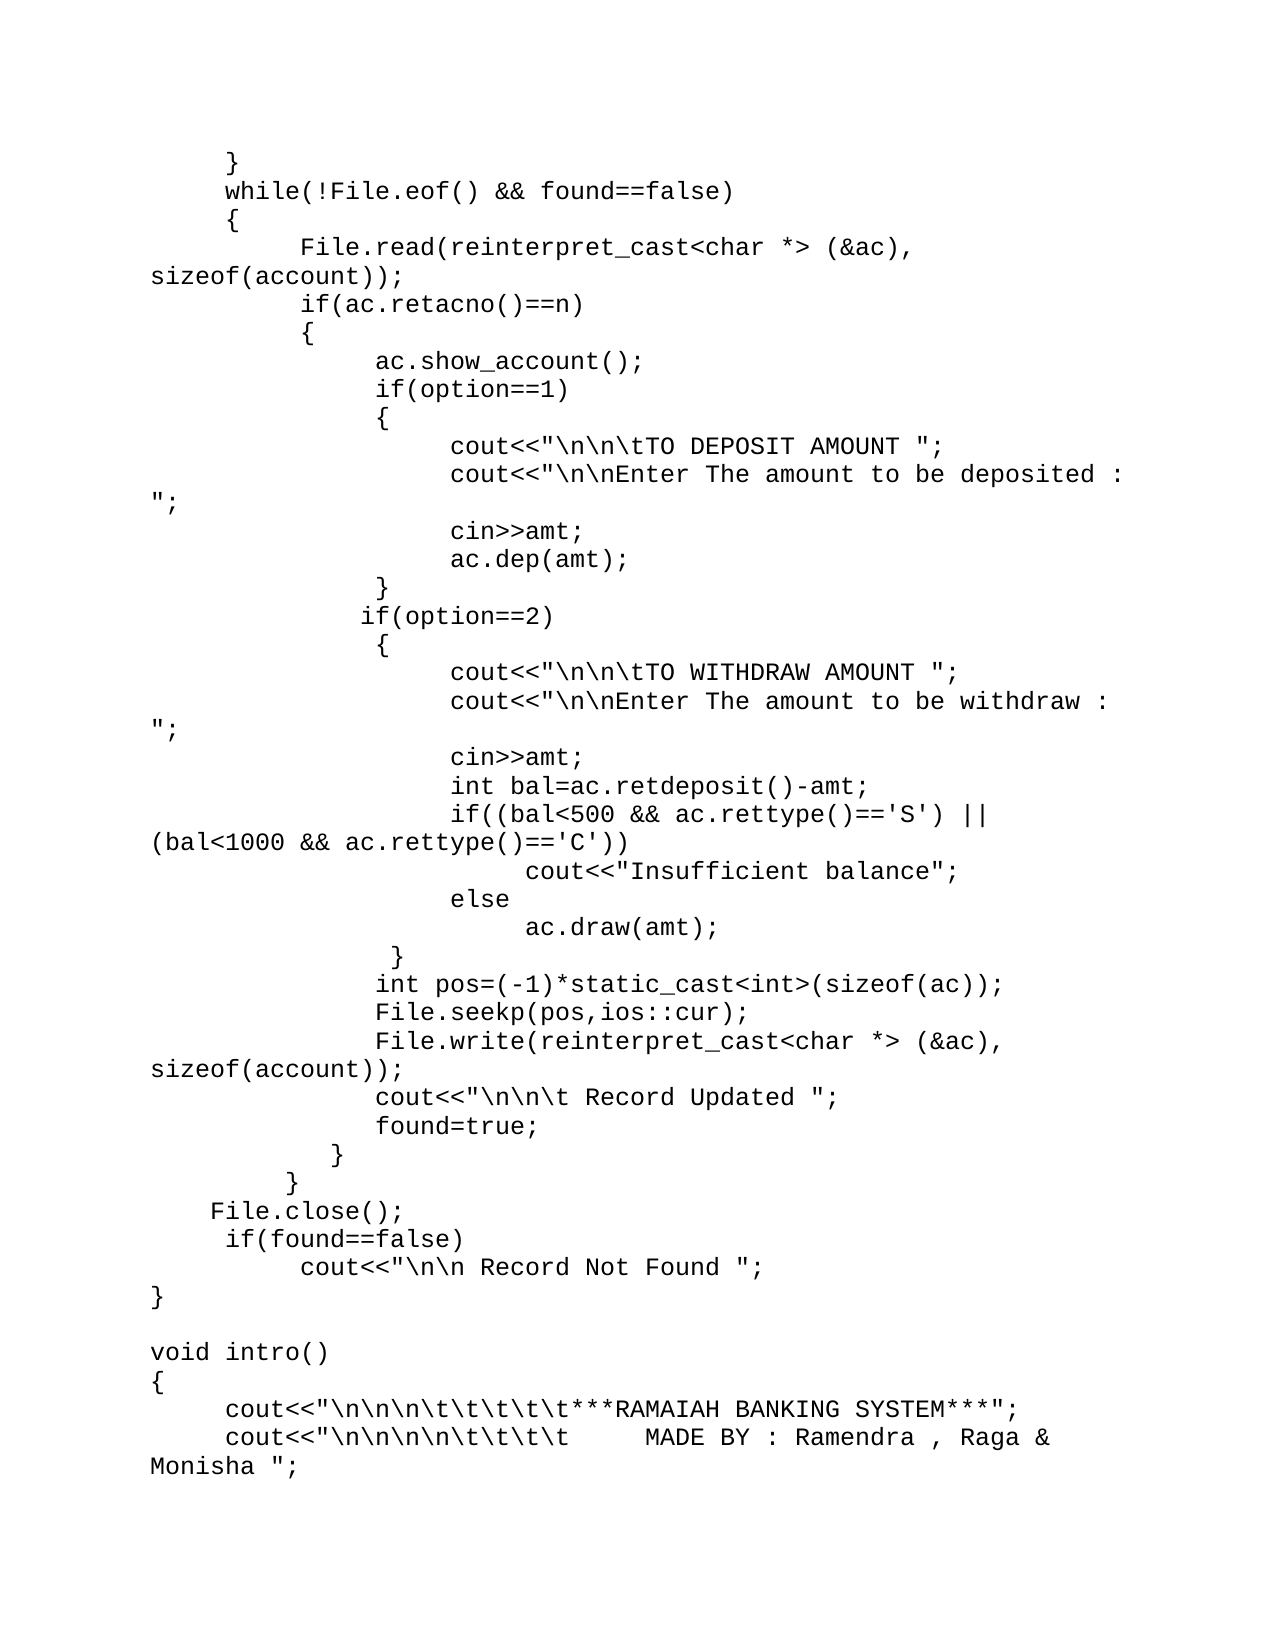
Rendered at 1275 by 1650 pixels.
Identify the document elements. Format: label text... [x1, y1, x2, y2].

text { [150, 632, 1125, 660]
text cin>>amt; [150, 745, 1125, 773]
text { [150, 207, 1125, 235]
text cout<<"\n\n\tTO DEPOSIT AMOUNT "; [150, 433, 1125, 462]
text File.read(reinterpret_cast<char *> (&ac), sizeof(account)); [150, 235, 1125, 292]
text } [150, 1142, 1125, 1170]
text int bal=ac.retdeposit()-amt; [150, 773, 1125, 802]
text if(found==false) [150, 1227, 1125, 1255]
text cout<<"\n\nEnter The amount to be withdraw : "; [150, 688, 1125, 745]
text File.write(reinterpret_cast<char *> (&ac), sizeof(account)); [150, 1028, 1125, 1085]
text ac.draw(amt); [150, 915, 1125, 943]
text if(ac.retacno()==n) [150, 292, 1125, 320]
text void intro() [150, 1340, 1125, 1368]
text } [150, 943, 1125, 972]
text } [150, 1283, 1125, 1312]
text else [150, 887, 1125, 915]
text cout<<"\n\nEnter The amount to be deposited : "; [150, 462, 1125, 518]
text { [150, 320, 1125, 348]
text ac.show_account(); [150, 348, 1125, 377]
text } [150, 1170, 1125, 1198]
text int pos=(-1)*static_cast<int>(sizeof(ac)); [150, 972, 1125, 1000]
text cout<<"\n\n\t Record Updated "; [150, 1085, 1125, 1113]
text if(option==2) [150, 603, 1125, 632]
text } [150, 150, 1125, 178]
text { [150, 1368, 1125, 1397]
text if(option==1) [150, 377, 1125, 405]
text cin>>amt; [150, 518, 1125, 547]
text cout<<"\n\n\n\n\t\t\t\t MADE BY : Ramendra , Raga & Monisha "; [150, 1425, 1125, 1482]
text while(!File.eof() && found==false) [150, 178, 1125, 207]
text cout<<"\n\n Record Not Found "; [150, 1255, 1125, 1283]
text File.seekp(pos,ios::cur); [150, 1000, 1125, 1028]
text } [150, 575, 1125, 603]
text { [150, 405, 1125, 433]
text ac.dep(amt); [150, 547, 1125, 575]
text if((bal<500 && ac.rettype()=='S') || (bal<1000 && ac.rettype()=='C')) [150, 802, 1125, 858]
text cout<<"Insufficient balance"; [150, 858, 1125, 887]
text cout<<"\n\n\tTO WITHDRAW AMOUNT "; [150, 660, 1125, 688]
text cout<<"\n\n\n\t\t\t\t\t***RAMAIAH BANKING SYSTEM***"; [150, 1397, 1125, 1425]
text File.close(); [150, 1198, 1125, 1227]
text found=true; [150, 1113, 1125, 1142]
